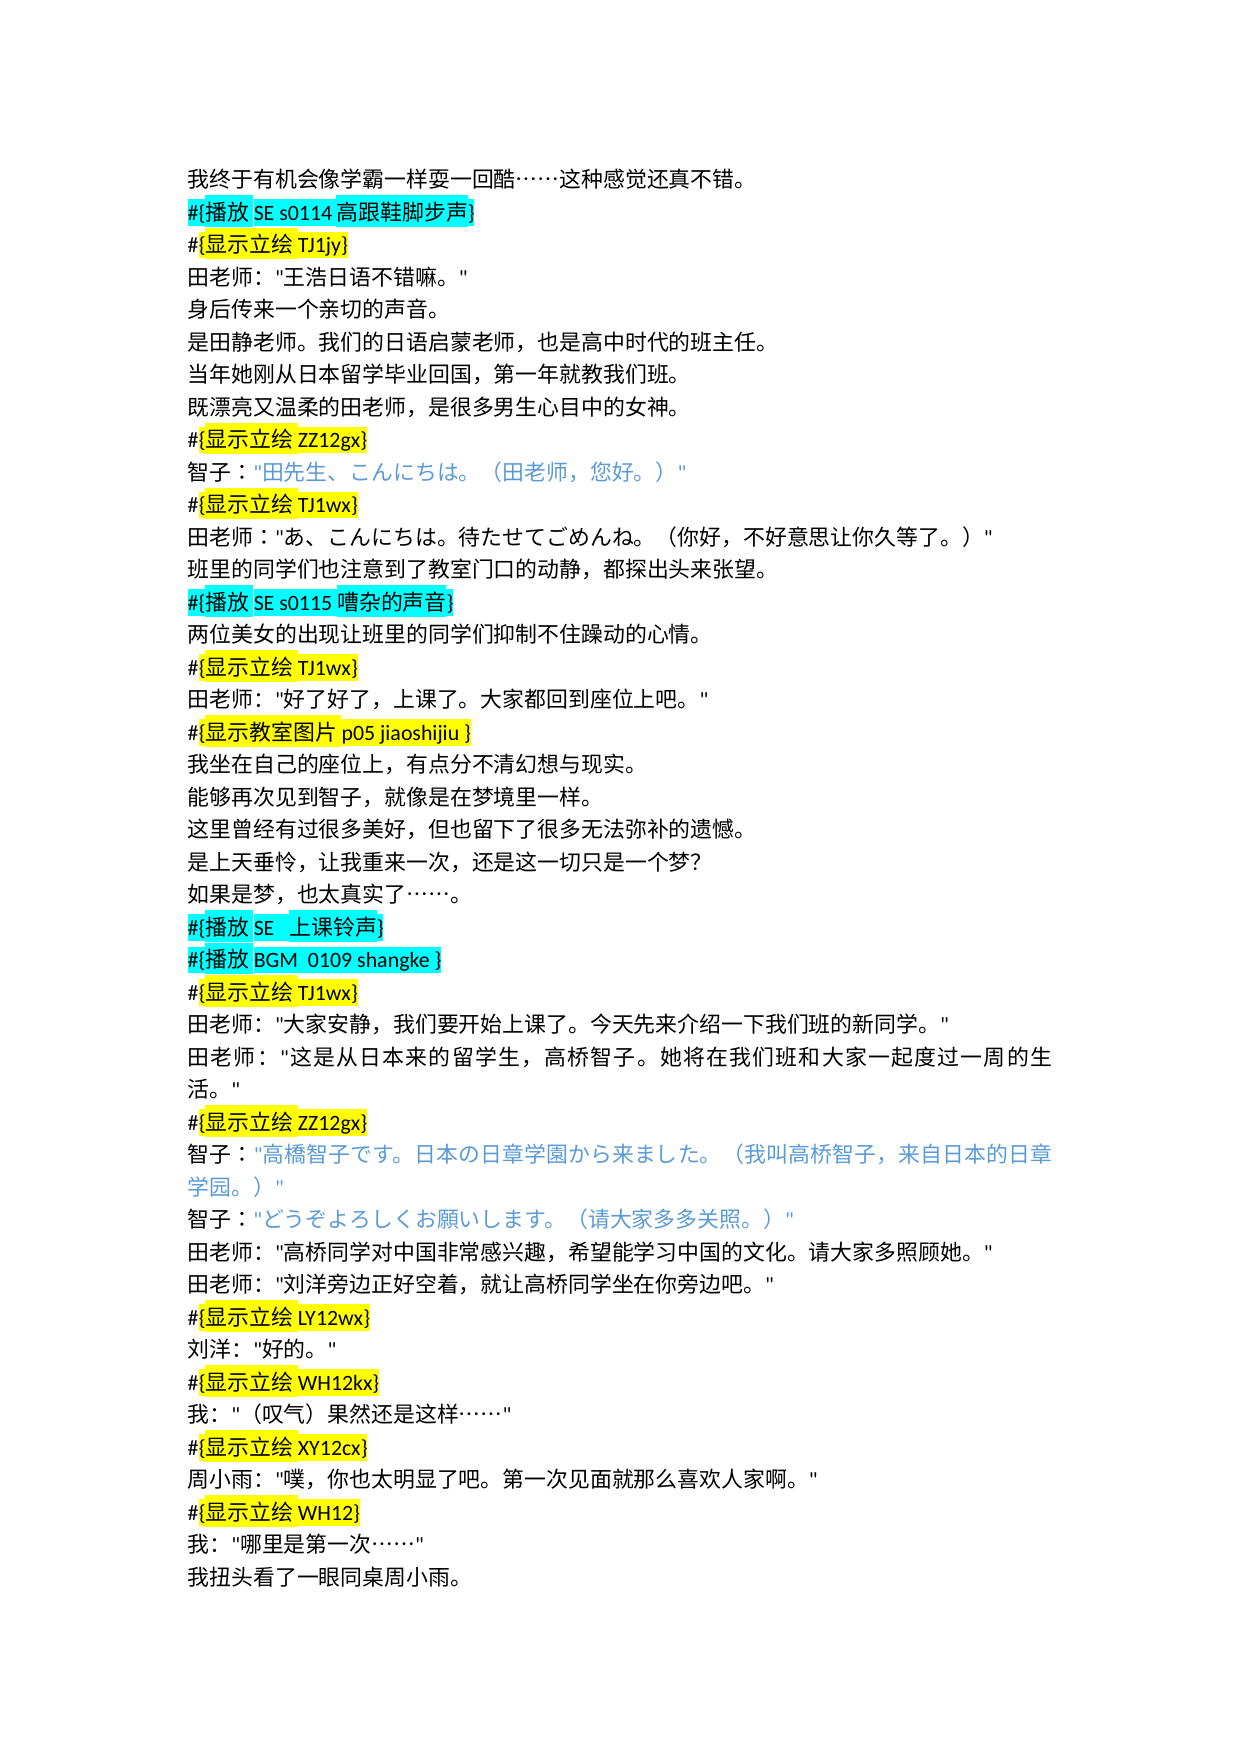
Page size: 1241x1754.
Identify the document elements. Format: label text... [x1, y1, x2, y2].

text #{显示教室图片 p05 jiaoshijiu } [187, 714, 1053, 747]
text 是田静老师。我们的日语启蒙老师，也是高中时代的班主任。 [187, 324, 1053, 357]
text 我："（叹气）果然还是这样……" [187, 1397, 1053, 1429]
text 既漂亮又温柔的田老师，是很多男生心目中的女神。 [187, 389, 1053, 422]
text #{显示立绘 ZZ12gx} [187, 1104, 1053, 1137]
text #{显示立绘 TJ1wx} [187, 487, 1053, 519]
text 田老师："王浩日语不错嘛。" [187, 259, 1053, 292]
text 田老师："刘洋旁边正好空着，就让高桥同学坐在你旁边吧。" [187, 1267, 1053, 1299]
text #{播放SE s0115 嘈杂的声音} [187, 584, 1053, 617]
text 能够再次见到智子，就像是在梦境里一样。 [187, 779, 1053, 812]
text 两位美女的出现让班里的同学们抑制不住躁动的心情。 [187, 617, 1053, 649]
text 是上天垂怜，让我重来一次，还是这一切只是一个梦？ [187, 844, 1053, 877]
text 田老师："高桥同学对中国非常感兴趣，希望能学习中国的文化。请大家多照顾她。" [187, 1234, 1053, 1267]
text 我坐在自己的座位上，有点分不清幻想与现实。 [187, 747, 1053, 779]
text 身后传来一个亲切的声音。 [187, 292, 1053, 324]
text 我终于有机会像学霸一样耍一回酷……这种感觉还真不错。 [187, 162, 1053, 194]
text 当年她刚从日本留学毕业回国，第一年就教我们班。 [187, 357, 1053, 389]
text 如果是梦，也太真实了……。 [187, 877, 1053, 909]
text #{显示立绘 TJ1wx} [187, 649, 1053, 682]
text 田老师："这是从日本来的留学生，高桥智子。她将在我们班和大家一起度过一周的生活。" [187, 1039, 1053, 1104]
text 智子："高橋智子です。日本の日章学園から来ました。（我叫高桥智子，来自日本的日章学园。）" [187, 1137, 1053, 1202]
text #{播放SE 上课铃声} [187, 909, 1053, 942]
text 刘洋："好的。" [187, 1332, 1053, 1364]
text 周小雨："噗，你也太明显了吧。第一次见面就那么喜欢人家啊。" [187, 1462, 1053, 1494]
text 我："哪里是第一次……" [187, 1527, 1053, 1559]
text 田老师："好了好了，上课了。大家都回到座位上吧。" [187, 682, 1053, 714]
text #{播放SE s0114高跟鞋脚步声} [187, 194, 1053, 227]
text 智子："田先生、こんにちは。（田老师，您好。）" [187, 454, 1053, 487]
text 智子："どうぞよろしくお願いします。（请大家多多关照。）" [187, 1202, 1053, 1234]
text 田老师："大家安静，我们要开始上课了。今天先来介绍一下我们班的新同学。" [187, 1007, 1053, 1039]
text #{显示立绘 WH12kx} [187, 1364, 1053, 1397]
text #{显示立绘 XY12cx} [187, 1429, 1053, 1462]
text #{显示立绘 LY12wx} [187, 1299, 1053, 1332]
text #{显示立绘 ZZ12gx} [187, 422, 1053, 454]
text #{显示立绘 TJ1jy} [187, 227, 1053, 259]
text 我扭头看了一眼同桌周小雨。 [187, 1559, 1053, 1592]
text #{显示立绘 WH12} [187, 1494, 1053, 1527]
text #{显示立绘 TJ1wx} [187, 974, 1053, 1007]
text 这里曾经有过很多美好，但也留下了很多无法弥补的遗憾。 [187, 812, 1053, 844]
text 班里的同学们也注意到了教室门口的动静，都探出头来张望。 [187, 552, 1053, 584]
text 田老师："あ、こんにちは。待たせてごめんね。（你好，不好意思让你久等了。）" [187, 519, 1053, 552]
text #{播放BGM 0109 shangke } [187, 942, 1053, 974]
